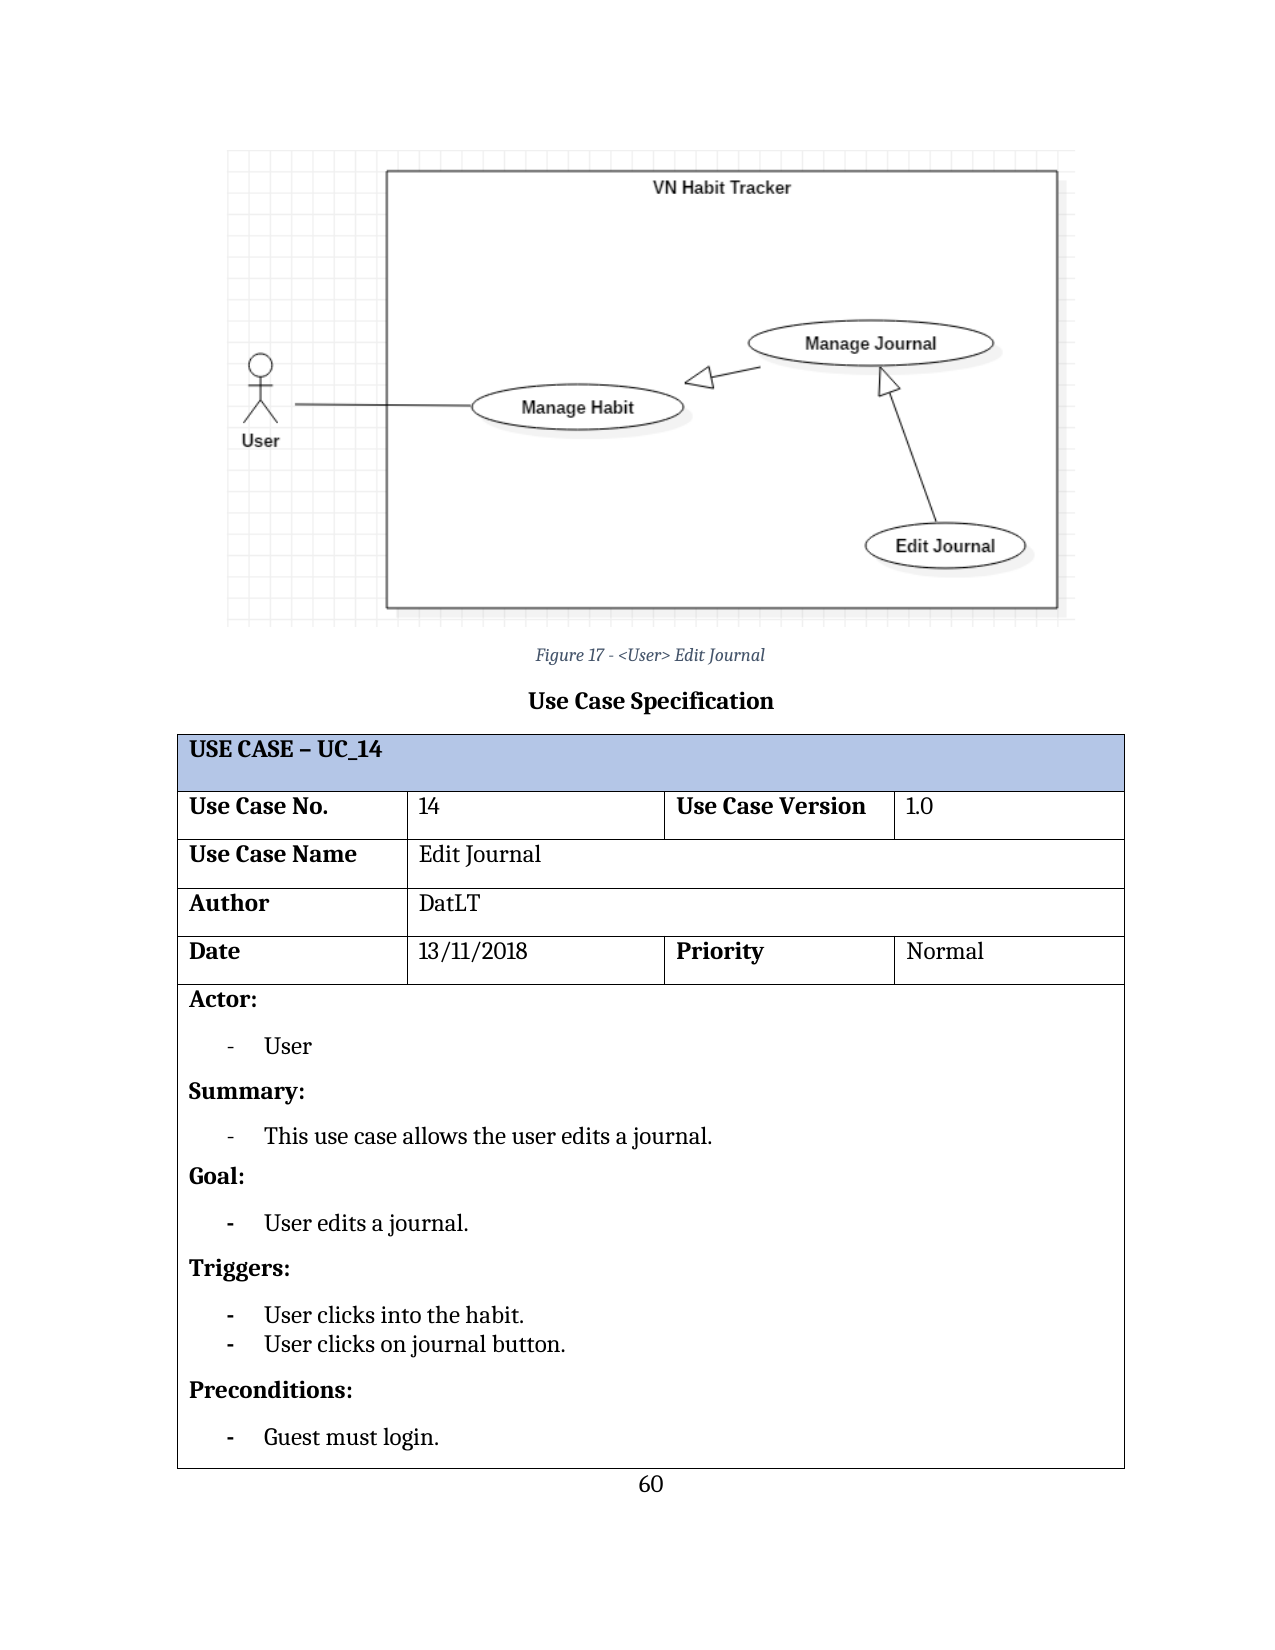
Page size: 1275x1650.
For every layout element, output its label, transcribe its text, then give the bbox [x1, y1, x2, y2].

table_cell 14 [408, 792, 664, 839]
picture [226, 150, 1076, 627]
table_cell Date [178, 937, 407, 984]
table_cell Use Case Version [665, 792, 894, 839]
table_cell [178, 985, 1124, 1468]
table_cell Author [178, 889, 407, 936]
list Use Case Specification [177, 687, 1125, 716]
table_cell Use Case Name [178, 840, 407, 887]
table_header USE CASE – UC_14 [178, 735, 1124, 791]
table_cell 1.0 [895, 792, 1124, 839]
table_cell Priority [665, 937, 894, 984]
table_cell DatLT [408, 889, 1124, 936]
table_cell Normal [895, 937, 1124, 984]
table_cell Edit Journal [408, 840, 1124, 887]
table_cell 13/11/2018 [408, 937, 664, 984]
table_cell Use Case No. [178, 792, 407, 839]
